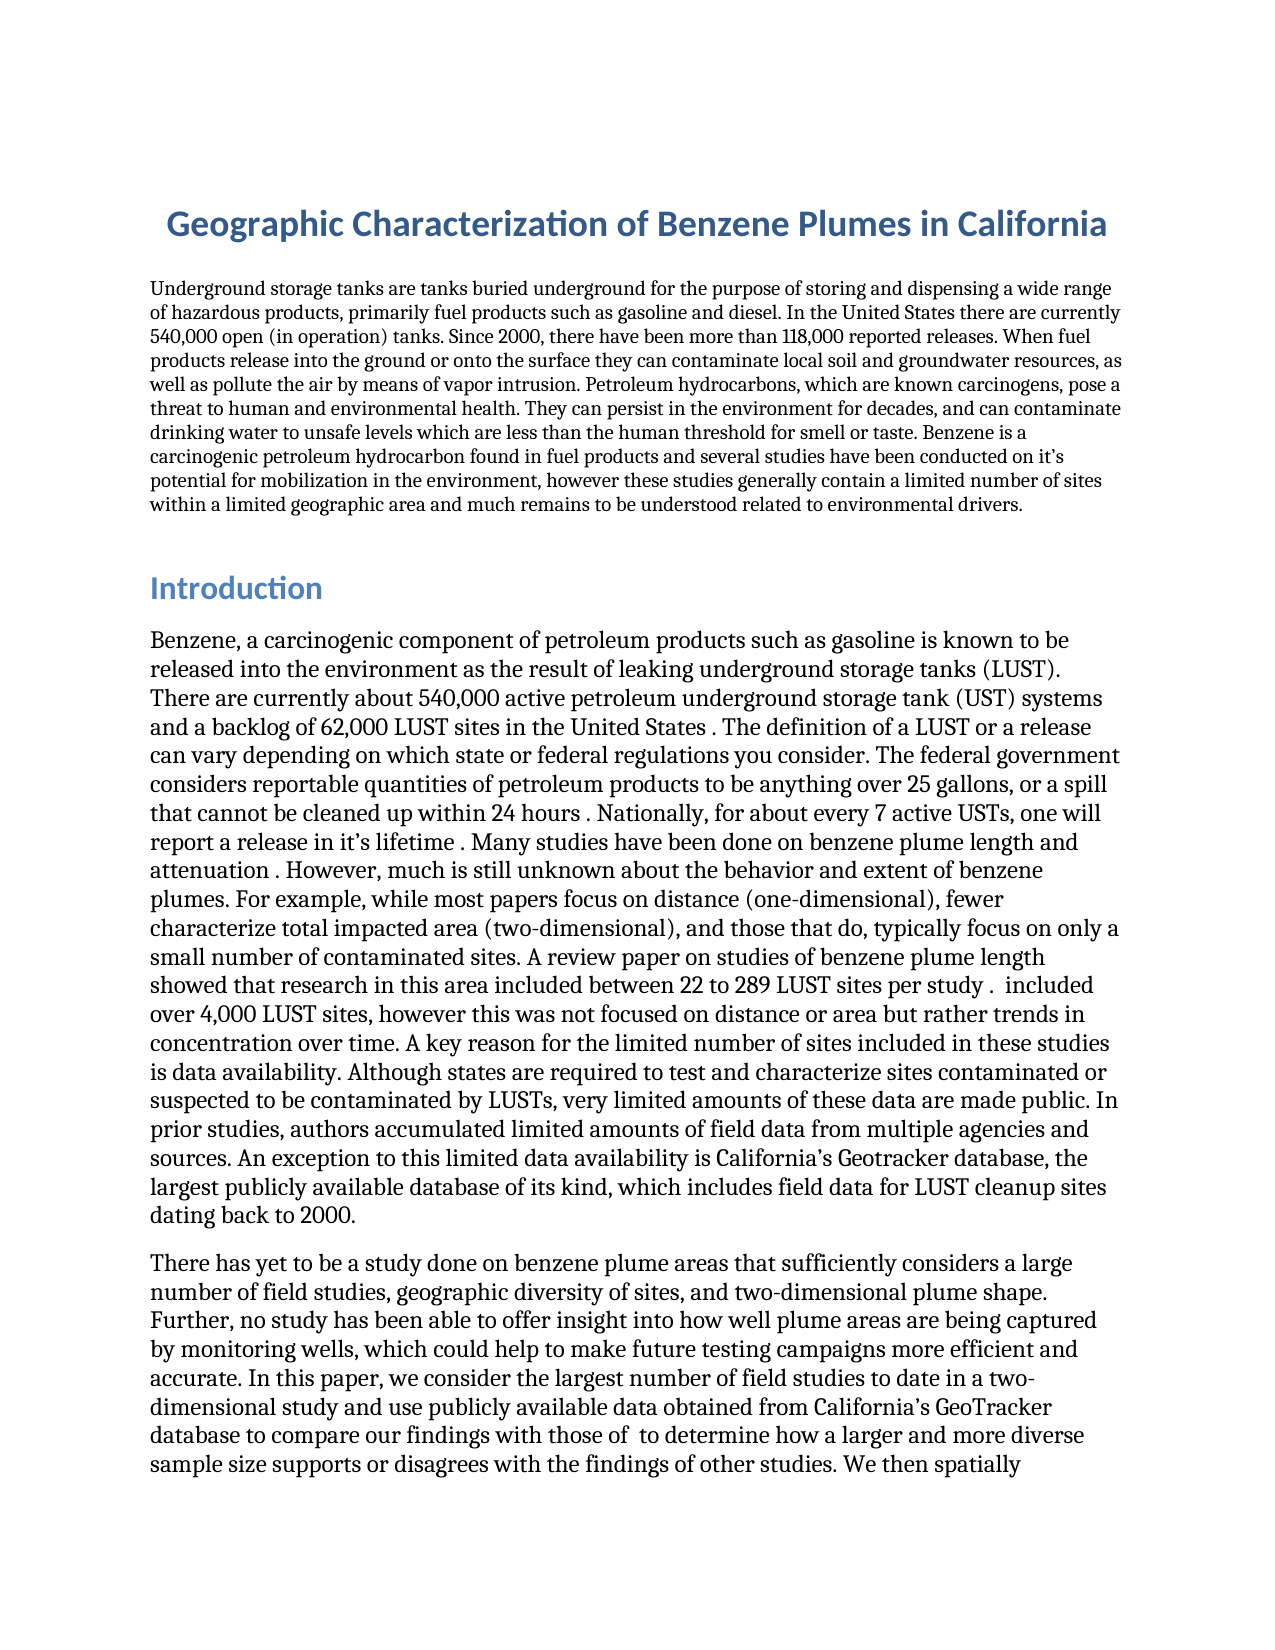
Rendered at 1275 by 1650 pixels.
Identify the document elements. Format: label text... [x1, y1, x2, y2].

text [150, 1249, 1125, 1479]
title Geographic Characterization of Benzene Plumes in California [150, 200, 1125, 246]
text Underground storage tanks are tanks buried underground for the purpose of storing and dispensing a wide range of hazardous products, primarily fuel products such as gasoline and diesel. In the United States there are currently 540,000 open (in operation) tanks. Since 2000, there have been more than 118,000 reported releases. When fuel products release into the ground or onto the surface they can contaminate local soil and groundwater resources, as well as pollute the air by means of vapor intrusion. Petroleum hydrocarbons, which are known carcinogens, pose a threat to human and environmental health. They can persist in the environment for decades, and can contaminate drinking water to unsafe levels which are less than the human threshold for smell or taste. Benzene is a carcinogenic petroleum hydrocarbon found in fuel products and several studies have been conducted on it’s potential for mobilization in the environment, however these studies generally contain a limited number of sites within a limited geographic area and much remains to be understood related to environmental drivers. [150, 277, 1125, 517]
subtitle Introduction [150, 567, 1125, 607]
text Benzene, a carcinogenic component of petroleum products such as gasoline is known to be released into the environment as the result of leaking underground storage tanks (LUST). There are currently about 540,000 active petroleum underground storage tank (UST) systems and a backlog of 62,000 LUST sites in the United States . The definition of a LUST or a release can vary depending on which state or federal regulations you consider. The federal government considers reportable quantities of petroleum products to be anything over 25 gallons, or a spill that cannot be cleaned up within 24 hours . Nationally, for about every 7 active USTs, one will report a release in it’s lifetime . Many studies have been done on benzene plume length and attenuation . However, much is still unknown about the behavior and extent of benzene plumes. For example, while most papers focus on distance (one-dimensional), fewer characterize total impacted area (two-dimensional), and those that do, typically focus on only a small number of contaminated sites. A review paper on studies of benzene plume length showed that research in this area included between 22 to 289 LUST sites per study . included over 4,000 LUST sites, however this was not focused on distance or area but rather trends in concentration over time. A key reason for the limited number of sites included in these studies is data availability. Although states are required to test and characterize sites contaminated or suspected to be contaminated by LUSTs, very limited amounts of these data are made public. In prior studies, authors accumulated limited amounts of field data from multiple agencies and sources. An exception to this limited data availability is California’s Geotracker database, the largest publicly available database of its kind, which includes field data for LUST cleanup sites dating back to 2000. [150, 626, 1125, 1230]
